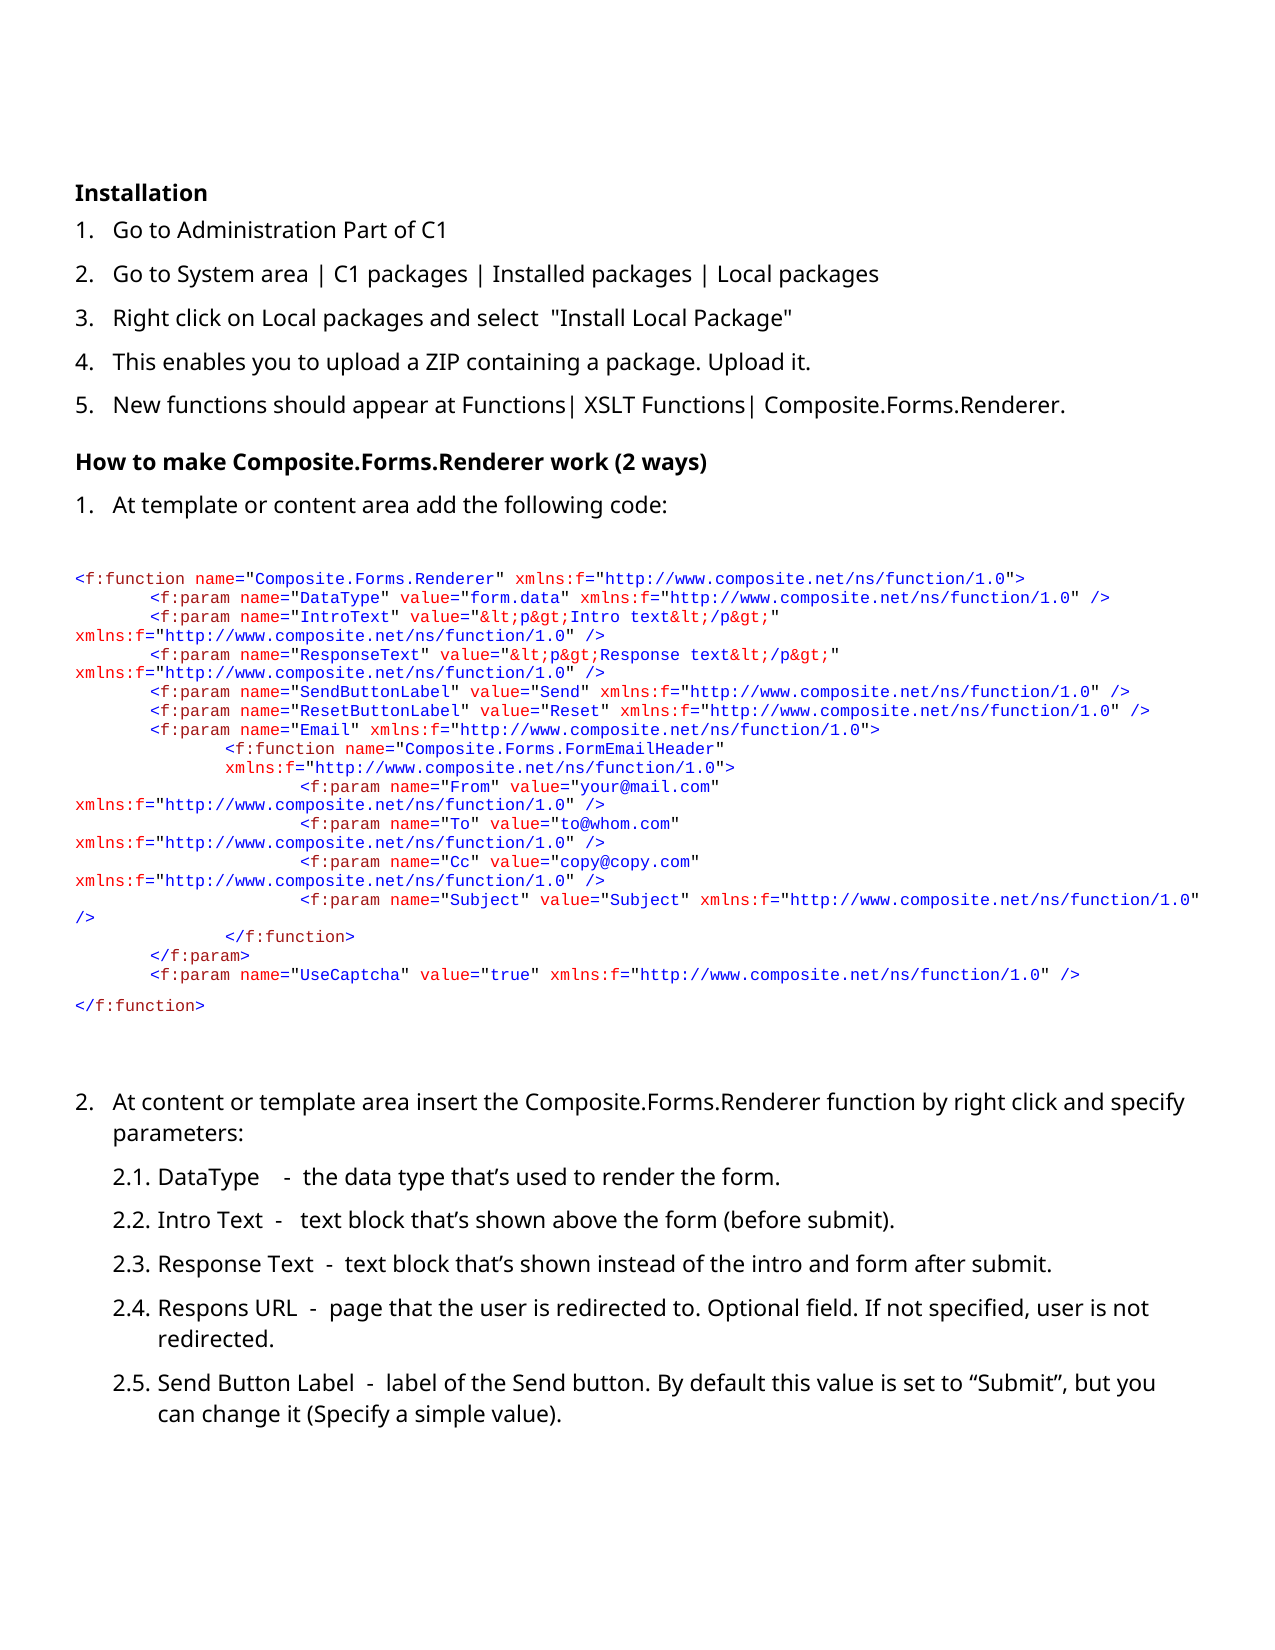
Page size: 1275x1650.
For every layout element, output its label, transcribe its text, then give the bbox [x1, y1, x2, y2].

list At template or content area add the following code: [75, 489, 1200, 521]
list Go to Administration Part of C1 [75, 214, 1200, 246]
text </f:param> [75, 948, 1200, 967]
text <f:param name="ResetButtonLabel" value="Reset" xmlns:f="http://www.composite.net/ns/function/1.0" /> [75, 703, 1200, 722]
list Go to System area | C1 packages | Installed packages | Local packages [75, 258, 1200, 289]
list Intro Text - text block that’s shown above the form (before submit). [112, 1204, 1200, 1236]
list Respons URL - page that the user is redirected to. Optional field. If not specified, user is not redirected. [112, 1292, 1200, 1354]
text <f:param name="IntroText" value="&lt;p&gt;Intro text&lt;/p&gt;" xmlns:f="http://www.composite.net/ns/function/1.0" /> [75, 608, 1200, 646]
text <f:param name="ResponseText" value="&lt;p&gt;Response text&lt;/p&gt;" xmlns:f="http://www.composite.net/ns/function/1.0" /> [75, 646, 1200, 684]
text <f:param name="Cc" value="copy@copy.com" xmlns:f="http://www.composite.net/ns/function/1.0" /> [75, 853, 1200, 891]
text <f:function name="Composite.Forms.FormEmailHeader" xmlns:f="http://www.composite.net/ns/function/1.0"> [225, 740, 1200, 778]
list At content or template area insert the Composite.Forms.Renderer function by right click and specify parameters: [75, 1086, 1200, 1148]
text <f:param name="Subject" value="Subject" xmlns:f="http://www.composite.net/ns/function/1.0" /> [75, 891, 1200, 929]
list This enables you to upload a ZIP containing a package. Upload it. [75, 346, 1200, 377]
text <f:param name="To" value="to@whom.com" xmlns:f="http://www.composite.net/ns/function/1.0" /> [75, 816, 1200, 853]
text <f:param name="From" value="your@mail.com" xmlns:f="http://www.composite.net/ns/function/1.0" /> [75, 778, 1200, 816]
text </f:function> [75, 998, 1200, 1017]
text <f:param name="SendButtonLabel" value="Send" xmlns:f="http://www.composite.net/ns/function/1.0" /> [75, 684, 1200, 703]
subtitle Installation [75, 177, 1200, 208]
text <f:param name="DataType" value="form.data" xmlns:f="http://www.composite.net/ns/function/1.0" /> [75, 589, 1200, 608]
list Right click on Local packages and select "Install Local Package" [75, 302, 1200, 333]
list Response Text - text block that’s shown instead of the intro and form after submit. [112, 1248, 1200, 1279]
list DataType - the data type that’s used to render the form. [112, 1161, 1200, 1192]
list Send Button Label - label of the Send button. By default this value is set to “Submit”, but you can change it (Specify a simple value). [112, 1367, 1200, 1429]
text </f:function> [75, 929, 1200, 948]
list New functions should appear at Functions| XSLT Functions| Composite.Forms.Renderer. [75, 389, 1200, 421]
text <f:param name="Email" xmlns:f="http://www.composite.net/ns/function/1.0"> [75, 722, 1200, 740]
subtitle How to make Composite.Forms.Renderer work (2 ways) [75, 446, 1200, 477]
text <f:param name="UseCaptcha" value="true" xmlns:f="http://www.composite.net/ns/function/1.0" /> [75, 967, 1200, 986]
text <f:function name="Composite.Forms.Renderer" xmlns:f="http://www.composite.net/ns/function/1.0"> [75, 571, 1200, 589]
